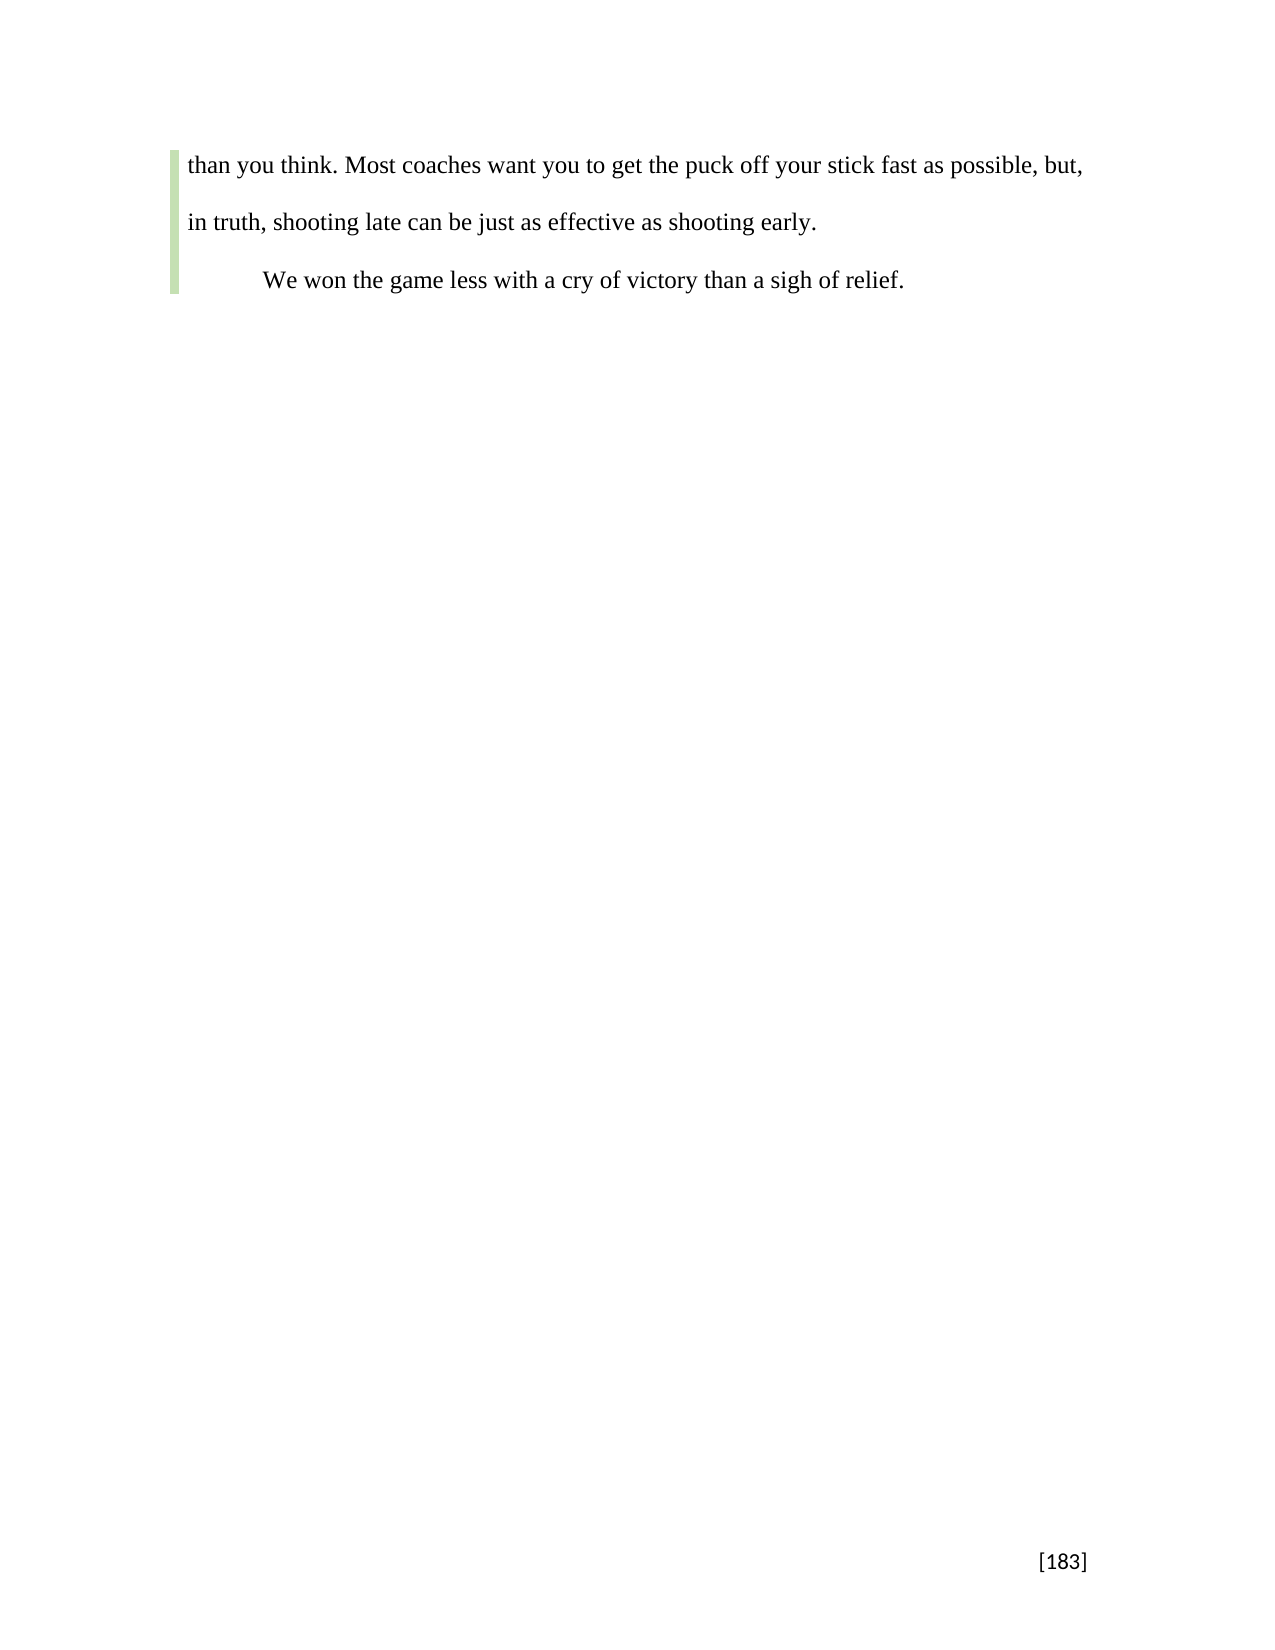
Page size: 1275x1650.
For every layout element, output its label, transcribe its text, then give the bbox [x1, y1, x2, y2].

text We won the game less with a cry of victory than a sigh of relief. [179, 265, 1087, 294]
